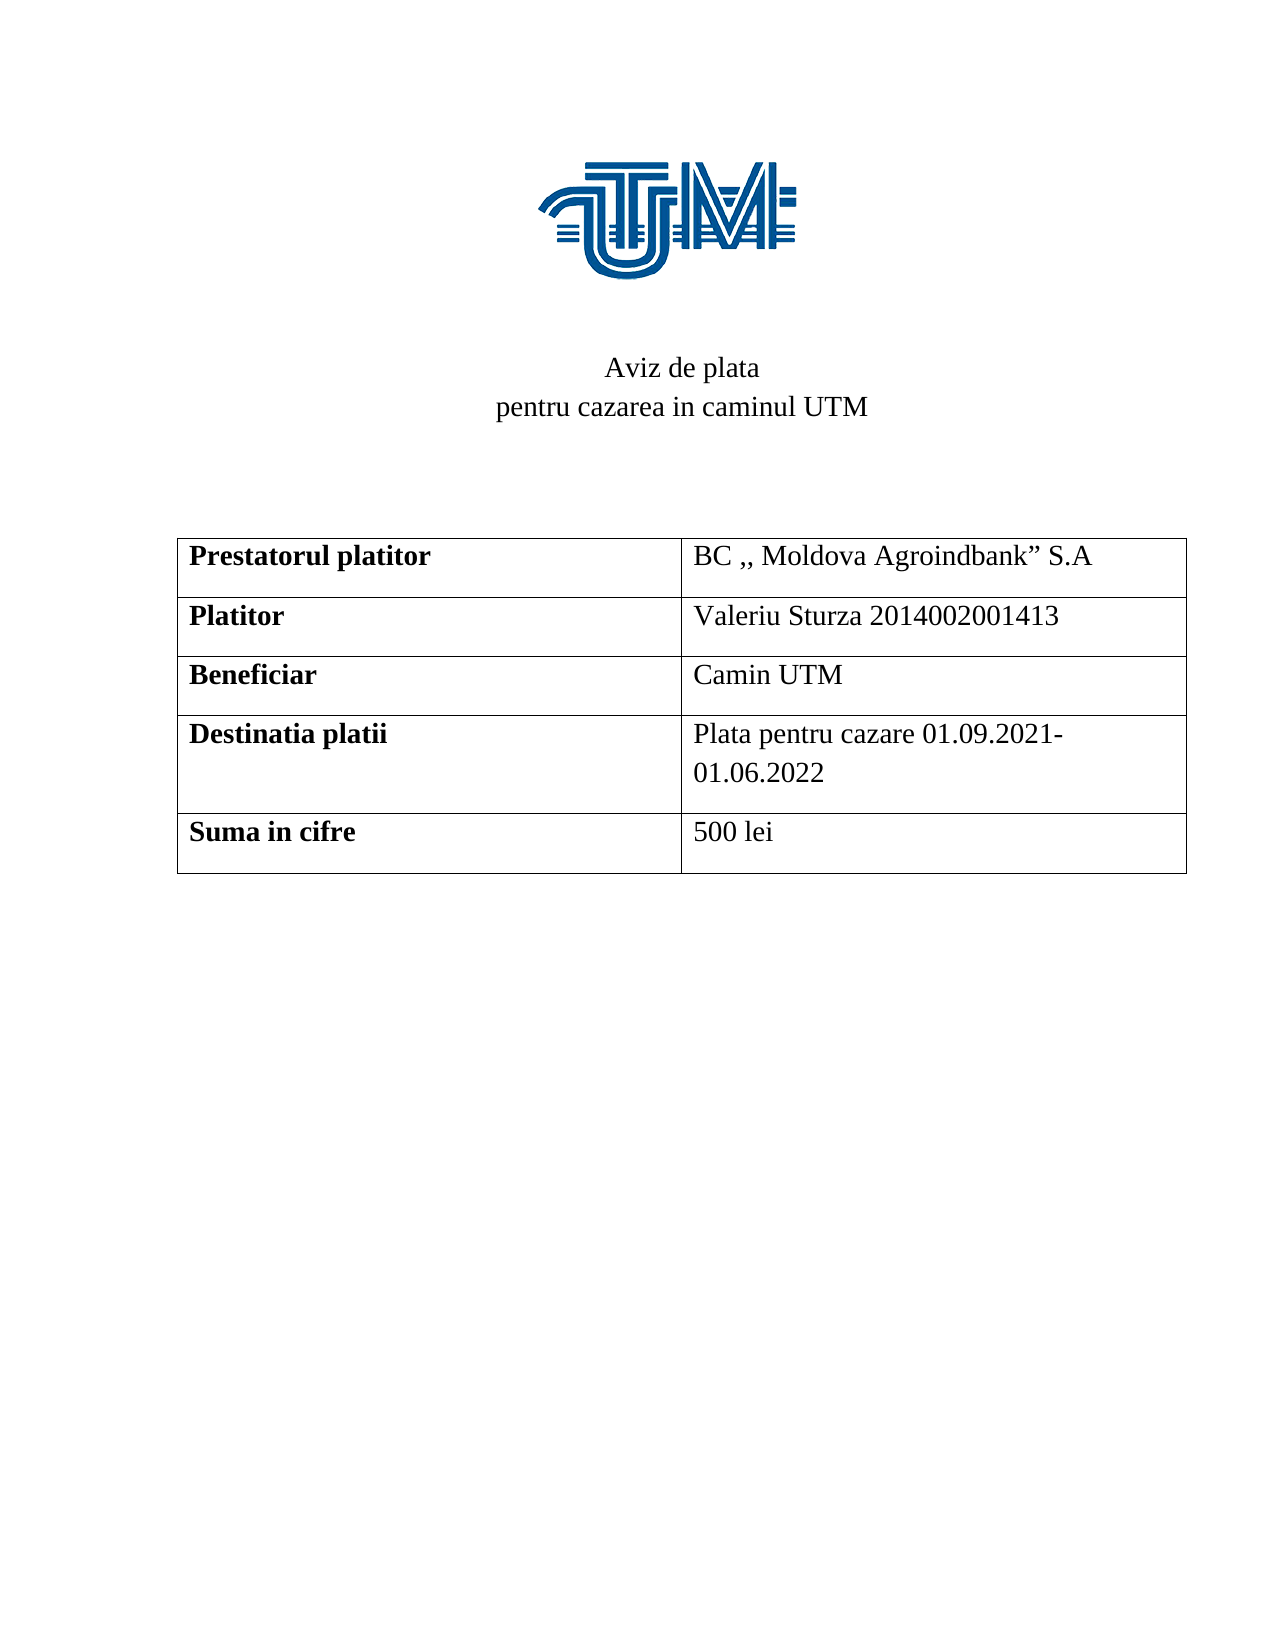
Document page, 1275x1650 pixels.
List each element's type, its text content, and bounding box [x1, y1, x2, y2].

text pentru cazarea in caminul UTM [177, 389, 1186, 422]
table_header BC ,, Moldova Agroindbank” S.A [682, 539, 1186, 597]
table_cell Platitor [178, 598, 681, 656]
table_cell 500 lei [682, 814, 1186, 872]
table_cell Camin UTM [682, 657, 1186, 715]
table_cell Beneficiar [178, 657, 681, 715]
table_header Prestatorul platitor [178, 539, 681, 597]
table_cell Suma in cifre [178, 814, 681, 872]
table_cell Valeriu Sturza 2014002001413 [682, 598, 1186, 656]
table_cell Plata pentru cazare 01.09.2021-01.06.2022 [682, 716, 1186, 813]
picture [532, 118, 832, 314]
text Aviz de plata [177, 350, 1186, 384]
table_cell Destinatia platii [178, 716, 681, 813]
